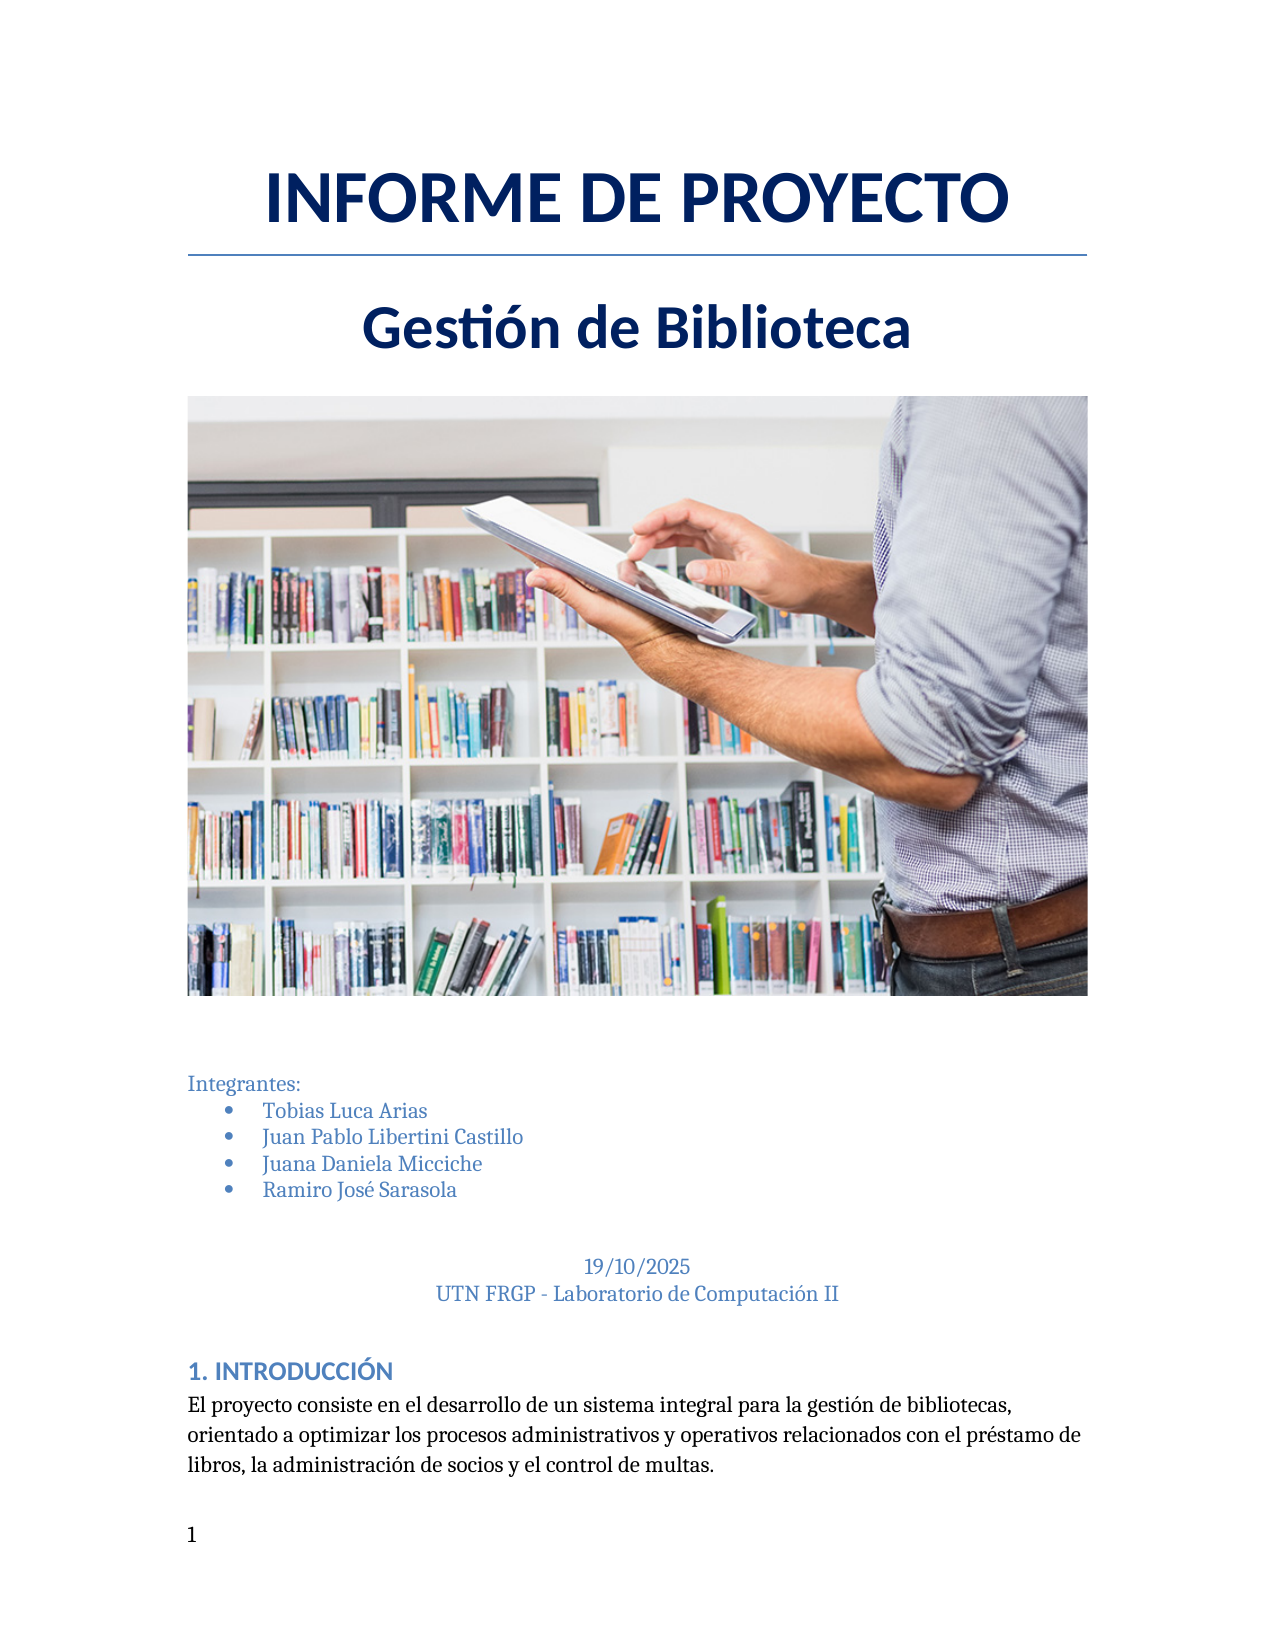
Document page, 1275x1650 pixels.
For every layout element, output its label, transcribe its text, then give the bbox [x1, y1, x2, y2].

text 19/10/2025 [187, 1254, 1087, 1280]
picture [187, 396, 1088, 996]
text Gestión de Biblioteca [187, 287, 1087, 364]
text Integrantes: [187, 1071, 1087, 1098]
title INFORME DE PROYECTO [187, 150, 1087, 256]
text UTN FRGP - Laboratorio de Computación II [187, 1280, 1087, 1307]
list Juan Pablo Libertini Castillo [225, 1124, 1087, 1150]
list Ramiro José Sarasola [225, 1177, 1087, 1203]
list Tobias Luca Arias [225, 1098, 1087, 1124]
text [187, 1392, 1087, 1479]
subtitle 1. INTRODUCCIÓN [187, 1354, 1087, 1387]
list Juana Daniela Micciche [225, 1150, 1087, 1177]
